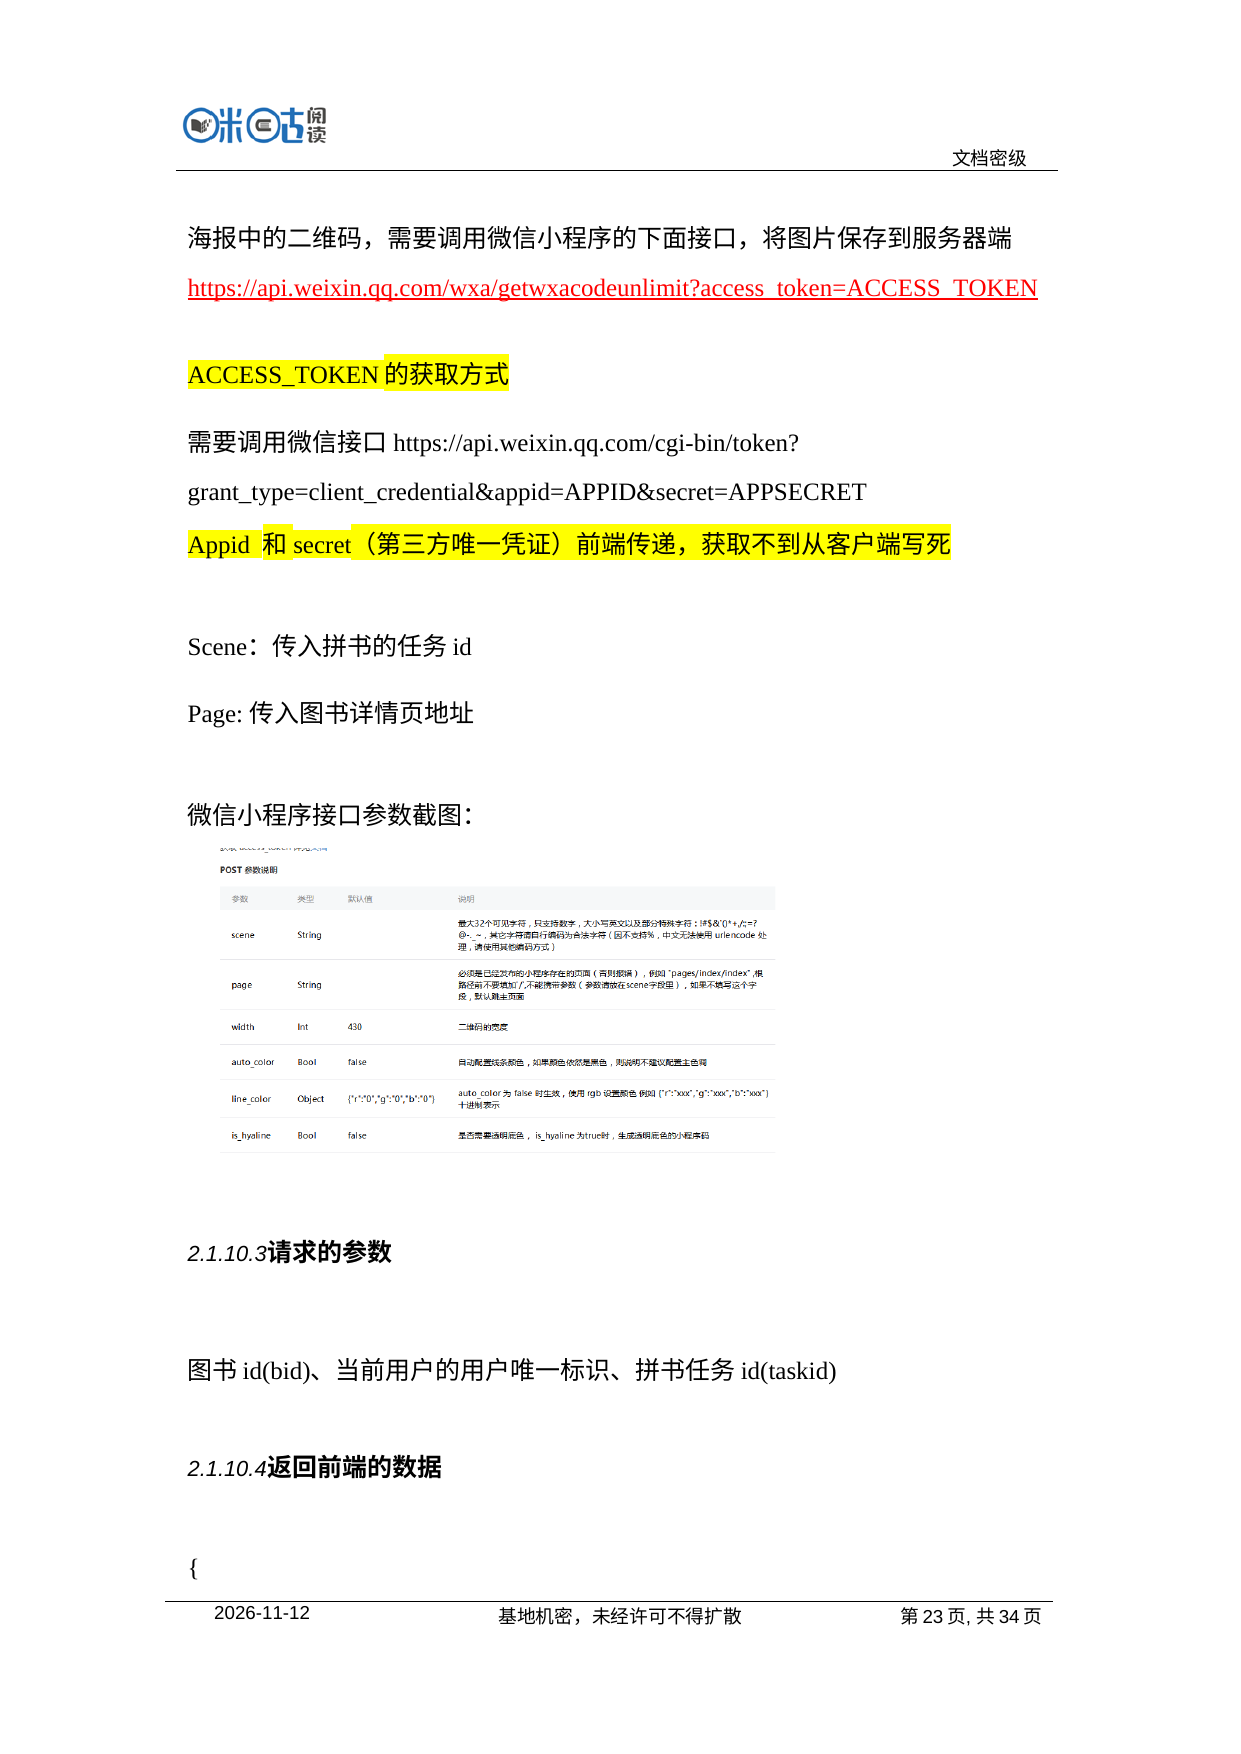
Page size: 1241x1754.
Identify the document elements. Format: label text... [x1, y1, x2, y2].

text 微信小程序接口参数截图： [187, 780, 1053, 848]
subtitle 请求的参数 [187, 1217, 1053, 1284]
text Appid 和 secret（第三方唯一凭证）前端传递，获取不到从客户端写死 [187, 508, 1053, 576]
text 海报中的二维码，需要调用微信小程序的下面接口，将图片保存到服务器端 [187, 203, 1053, 271]
text https://api.weixin.qq.com/wxa/getwxacodeunlimit?access_token=ACCESS_TOKEN [187, 271, 1053, 304]
text Page: 传入图书详情页地址 [187, 678, 1053, 746]
text ACCESS_TOKEN的获取方式 [187, 338, 1053, 406]
subtitle 返回前端的数据 [187, 1432, 1053, 1500]
text { [187, 1550, 1053, 1584]
picture [187, 848, 776, 1154]
text 需要调用微信接口 https://api.weixin.qq.com/cgi-bin/token?grant_type=client_credential&appid=APPID&secret=APPSECRET [187, 406, 1053, 508]
picture [181, 103, 329, 146]
text 图书id(bid)、当前用户的用户唯一标识、拼书任务id(taskid) [187, 1335, 1053, 1403]
text Scene：传入拼书的任务id [187, 610, 1053, 678]
